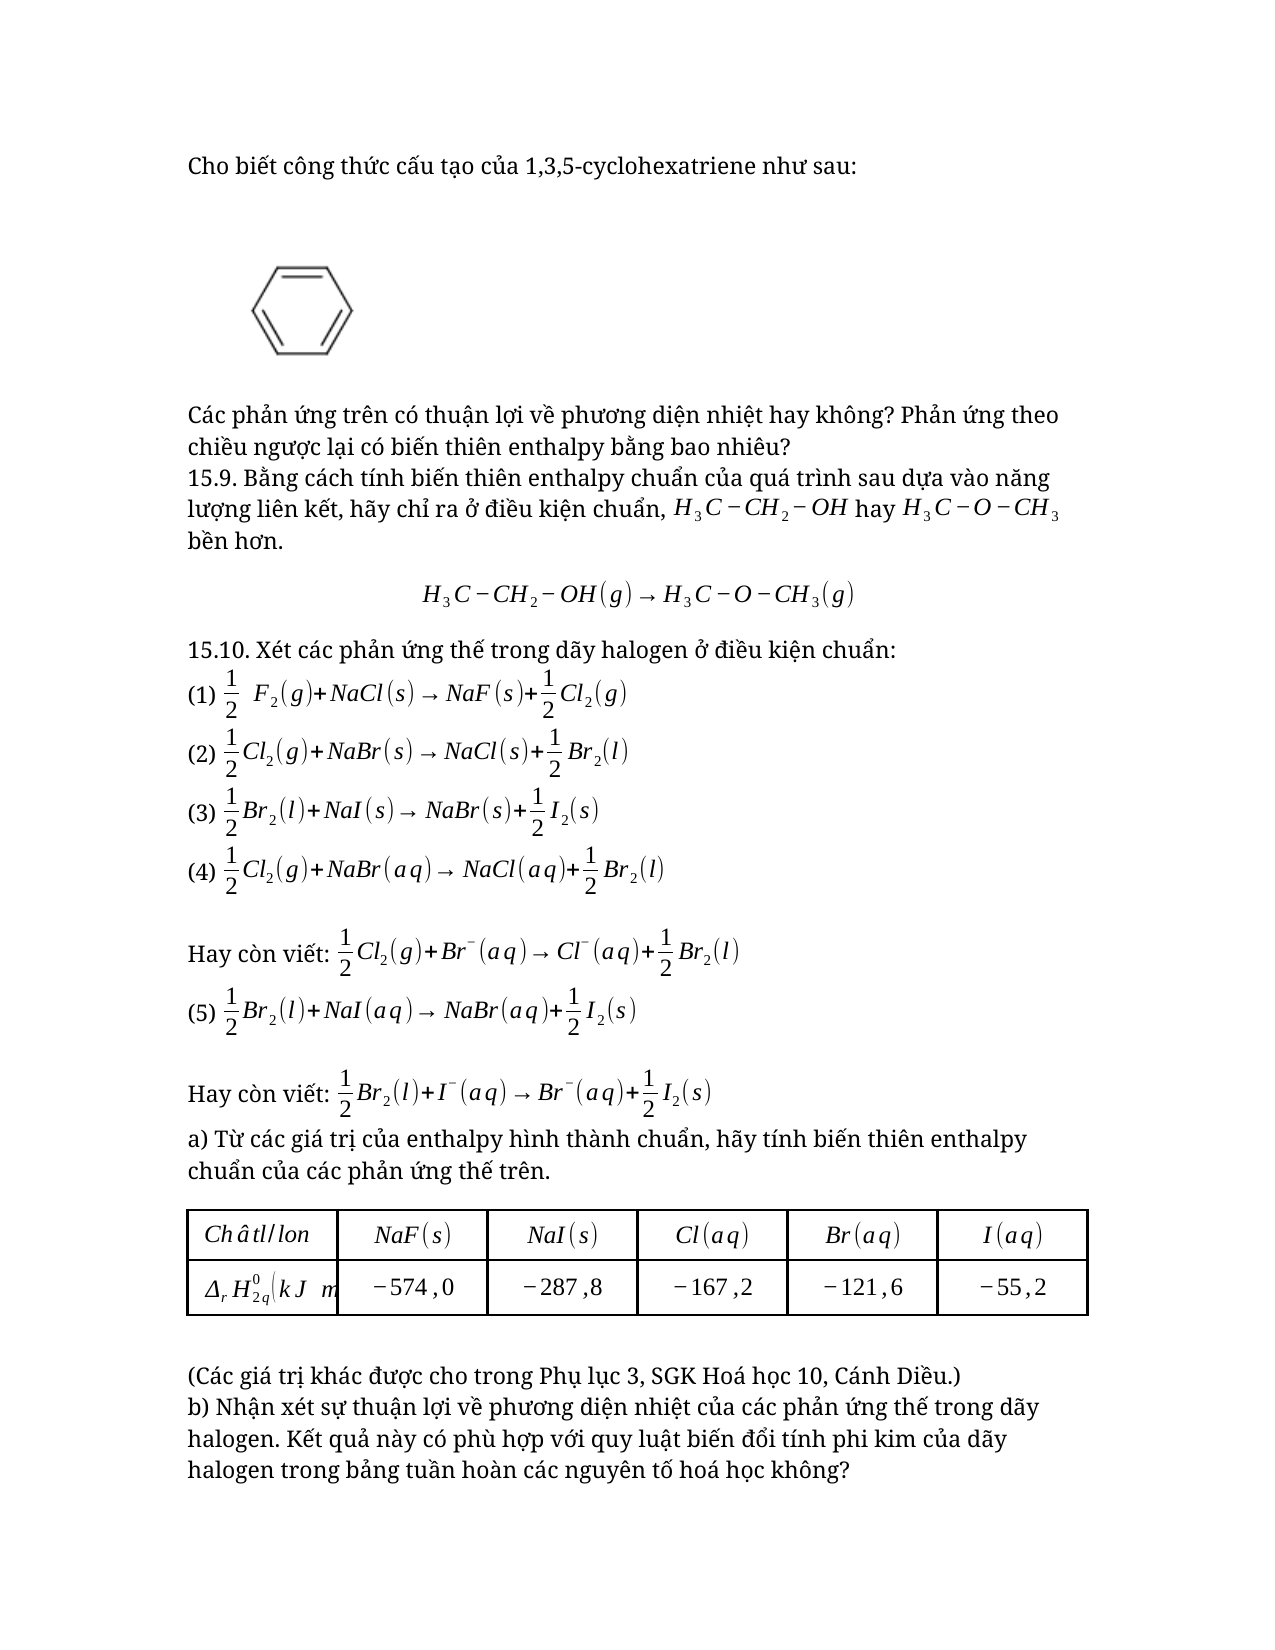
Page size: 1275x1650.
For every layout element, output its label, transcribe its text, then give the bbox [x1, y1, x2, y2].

table_cell [639, 1261, 786, 1314]
text Hay còn viết: a) Từ các giá trị của enthalpy hình thành chuẩn, hãy tính biến thiên enthalpy chuẩn của các phản ứng thế trên. [187, 1064, 1087, 1186]
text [187, 1360, 1087, 1485]
table_header [189, 1211, 336, 1259]
table_cell [339, 1261, 486, 1314]
table_header [489, 1211, 636, 1259]
text 15.10. Xét các phản ứng thế trong dãy halogen ở điều kiện chuẩn: (1) (2) (3) (4) [187, 634, 1087, 901]
text Cho biết công thức cấu tạo của 1,3,5-cyclohexatriene như sau: [187, 150, 1087, 212]
text Các phản ứng trên có thuận lợi về phương diện nhiệt hay không? Phản ứng theo chiều ngược lại có biến thiên enthalpy bằng bao nhiêu? 15.9. Bằng cách tính biến thiên enthalpy chuẩn của quá trình sau dựa vào năng lượng liên kết, hãy chỉ ra ở điều kiện chuẩn, hay bền hơn. [187, 399, 1087, 556]
table_cell [939, 1261, 1086, 1314]
table_cell [489, 1261, 636, 1314]
table_header [789, 1211, 936, 1259]
text Hay còn viết: (5) [187, 924, 1087, 1042]
table_header [639, 1211, 786, 1259]
table_header [939, 1211, 1086, 1259]
table_cell [189, 1261, 336, 1314]
table_header [339, 1211, 486, 1259]
picture [187, 235, 418, 387]
table_cell [789, 1261, 936, 1314]
